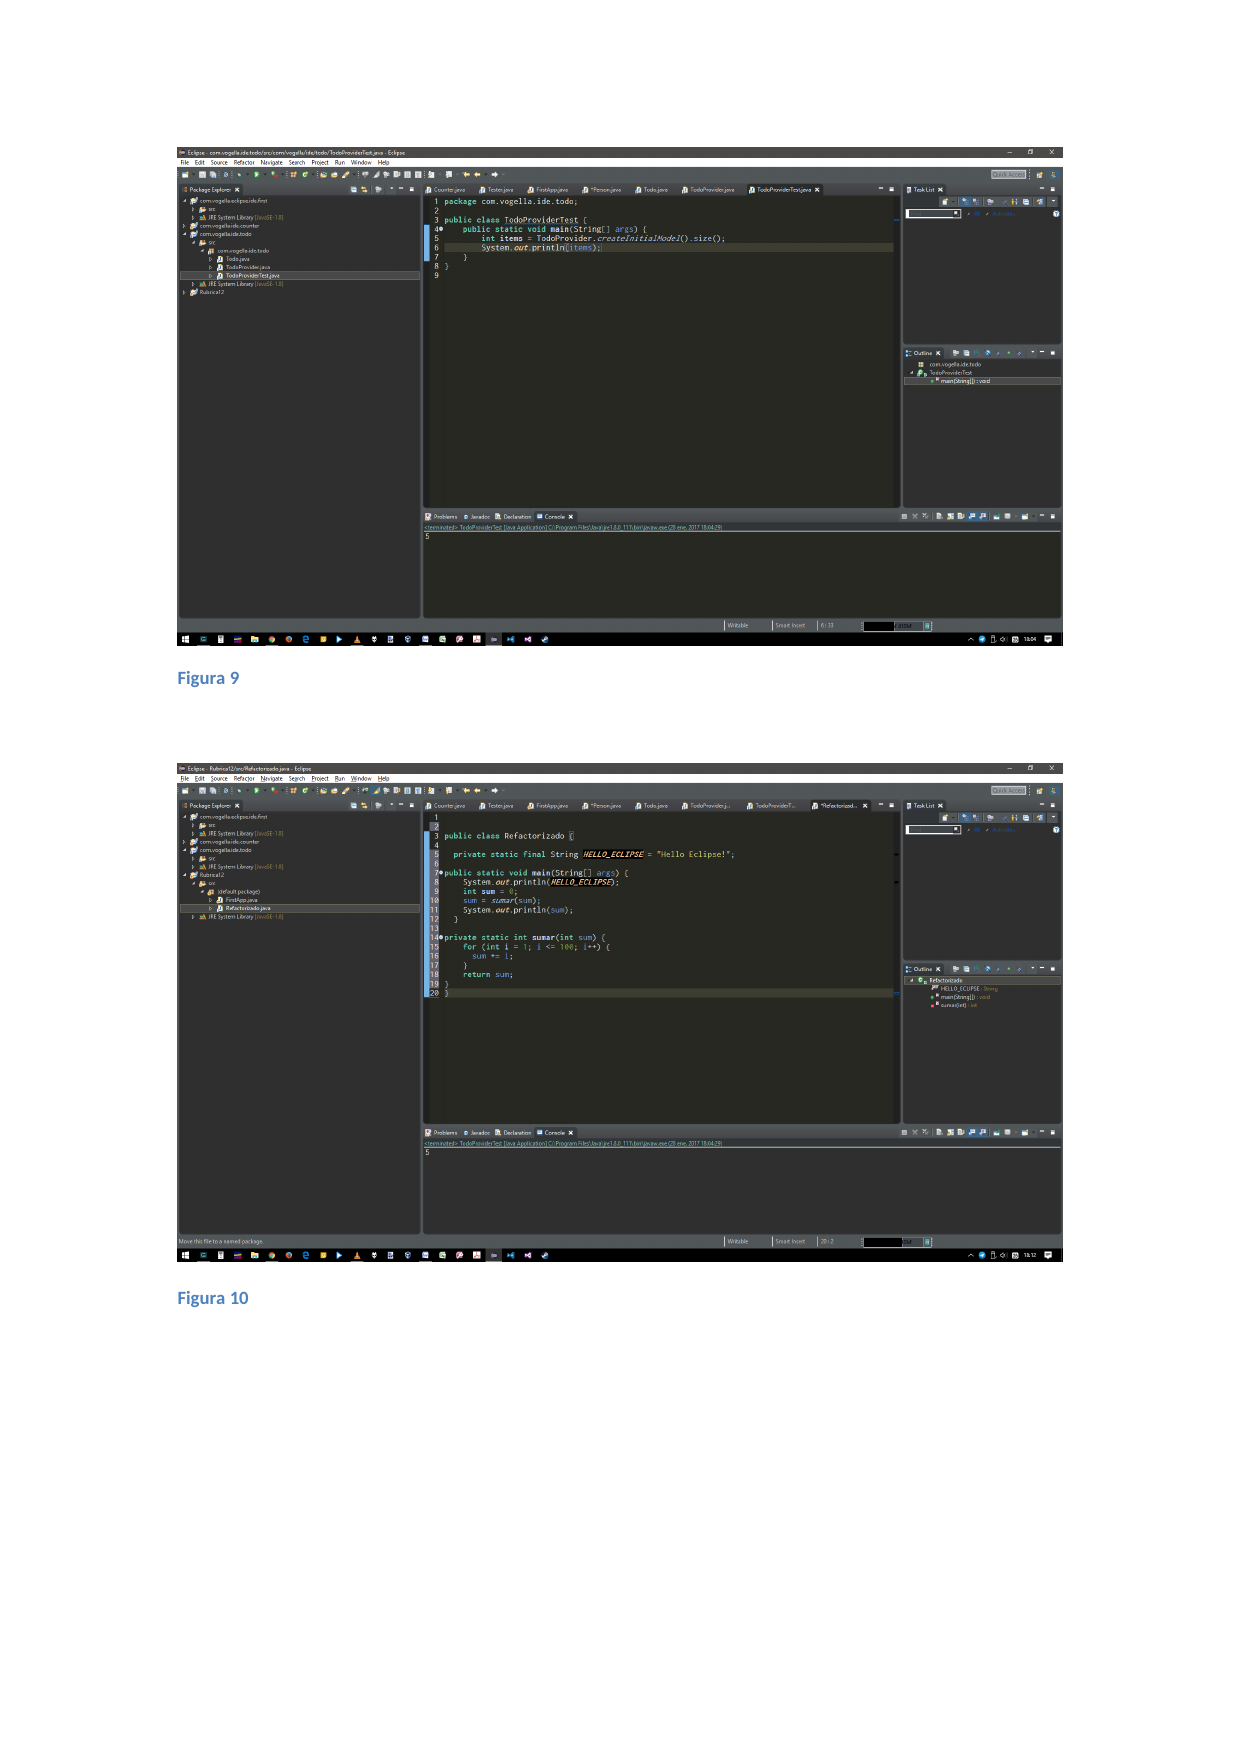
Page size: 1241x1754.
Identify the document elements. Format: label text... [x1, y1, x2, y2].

picture [177, 763, 1063, 1262]
picture [177, 147, 1063, 646]
